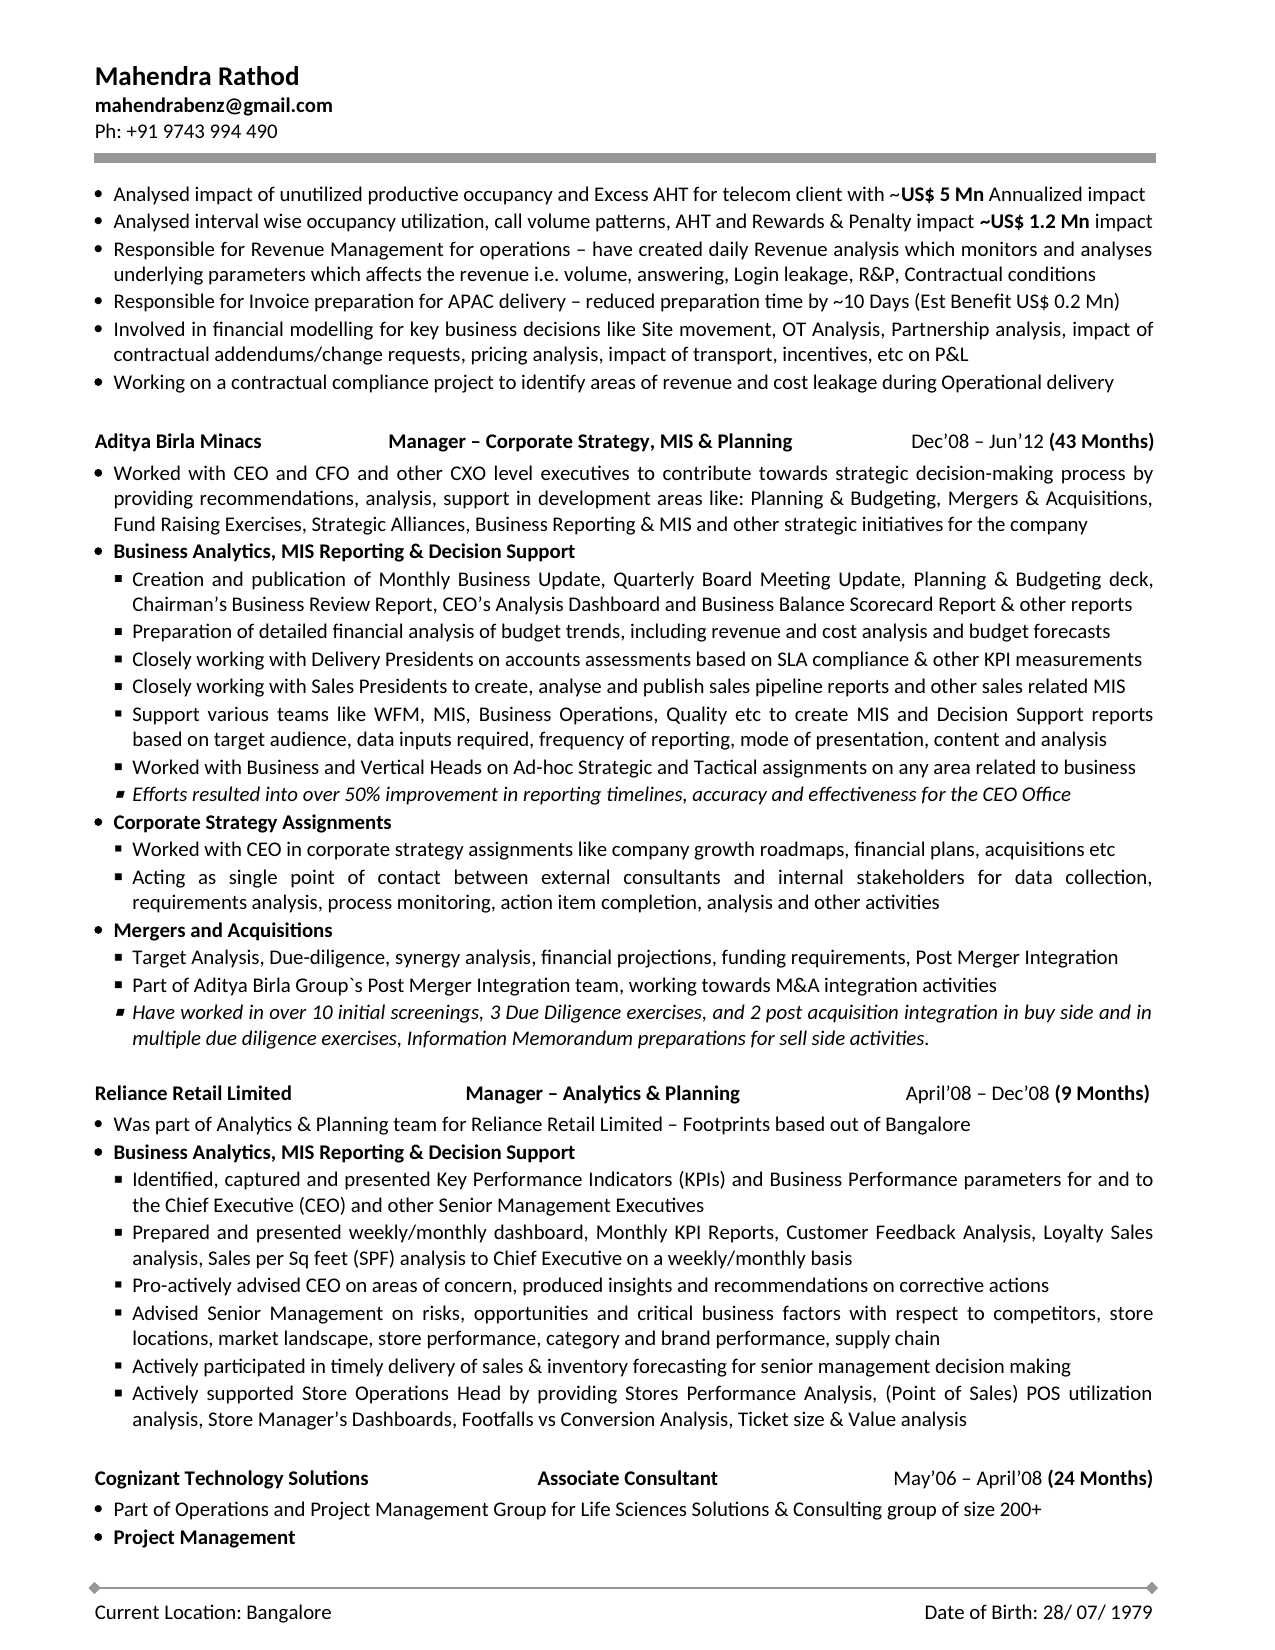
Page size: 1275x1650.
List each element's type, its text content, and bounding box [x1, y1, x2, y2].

list Responsible for Revenue Management for operations – have created daily Revenue analysis which monitors and analyses underlying parameters which affects the revenue i.e. volume, answering, Login leakage, R&P, Contractual conditions [94, 236, 1155, 287]
list Prepared and presented weekly/monthly dashboard, Monthly KPI Reports, Customer Feedback Analysis, Loyalty Sales analysis, Sales per Sq feet (SPF) analysis to Chief Executive on a weekly/monthly basis [113, 1219, 1155, 1270]
list Preparation of detailed financial analysis of budget trends, including revenue and cost analysis and budget forecasts [113, 619, 1155, 644]
text Aditya Birla Minacs Manager – Corporate Strategy, MIS & Planning Dec’08 – Jun’12 (43 Months) [94, 428, 1155, 454]
list Acting as single point of contact between external consultants and internal stakeholders for data collection, requirements analysis, process monitoring, action item completion, analysis and other activities [113, 864, 1155, 915]
text Cognizant Technology Solutions Associate Consultant May’06 – April’08 (24 Months) [94, 1465, 1155, 1490]
list Corporate Strategy Assignments [94, 809, 1155, 834]
list Actively participated in timely delivery of sales & inventory forecasting for senior management decision making [113, 1353, 1155, 1378]
list Worked with Business and Vertical Heads on Ad-hoc Strategic and Tactical assignments on any area related to business [113, 754, 1155, 779]
list Advised Senior Management on risks, opportunities and critical business factors with respect to competitors, store locations, market landscape, store performance, category and brand performance, supply chain [113, 1300, 1155, 1351]
list Project Management [94, 1524, 1155, 1549]
list Responsible for Invoice preparation for APAC delivery – reduced preparation time by ~10 Days (Est Benefit US$ 0.2 Mn) [94, 289, 1155, 314]
list Identified, captured and presented Key Performance Indicators (KPIs) and Business Performance parameters for and to the Chief Executive (CEO) and other Senior Management Executives [113, 1167, 1155, 1217]
list Mergers and Acquisitions [94, 917, 1155, 942]
list Business Analytics, MIS Reporting & Decision Support [94, 538, 1155, 564]
list Was part of Analytics & Planning team for Reliance Retail Limited – Footprints based out of Bangalore [94, 1112, 1155, 1137]
list Part of Aditya Birla Group`s Post Merger Integration team, working towards M&A integration activities [113, 972, 1155, 997]
list Have worked in over 10 initial screenings, 3 Due Diligence exercises, and 2 post acquisition integration in buy side and in multiple due diligence exercises, Information Memorandum preparations for sell side activities. [113, 999, 1155, 1050]
list Support various teams like WFM, MIS, Business Operations, Quality etc to create MIS and Decision Support reports based on target audience, data inputs required, frequency of reporting, mode of presentation, content and analysis [113, 701, 1155, 752]
list Target Analysis, Due-diligence, synergy analysis, financial projections, funding requirements, Post Merger Integration [113, 944, 1155, 970]
list Part of Operations and Project Management Group for Life Sciences Solutions & Consulting group of size 200+ [94, 1497, 1155, 1522]
list Efforts resulted into over 50% improvement in reporting timelines, accuracy and effectiveness for the CEO Office [113, 782, 1155, 807]
list Analysed interval wise occupancy utilization, call volume patterns, AHT and Rewards & Penalty impact ~US$ 1.2 Mn impact [94, 208, 1155, 234]
text Reliance Retail Limited Manager – Analytics & Planning April’08 – Dec’08 (9 Months) [94, 1080, 1155, 1105]
list Involved in financial modelling for key business decisions like Site movement, OT Analysis, Partnership analysis, impact of contractual addendums/change requests, pricing analysis, impact of transport, incentives, etc on P&L [94, 316, 1155, 367]
list Analysed impact of unutilized productive occupancy and Excess AHT for telecom client with ~US$ 5 Mn Annualized impact [94, 181, 1155, 206]
list Closely working with Delivery Presidents on accounts assessments based on SLA compliance & other KPI measurements [113, 646, 1155, 672]
list Worked with CEO in corporate strategy assignments like company growth roadmaps, financial plans, acquisitions etc [113, 837, 1155, 862]
list Pro-actively advised CEO on areas of concern, produced insights and recommendations on corrective actions [113, 1272, 1155, 1298]
list Creation and publication of Monthly Business Update, Quarterly Board Meeting Update, Planning & Budgeting deck, Chairman’s Business Review Report, CEO’s Analysis Dashboard and Business Balance Scorecard Report & other reports [113, 566, 1155, 617]
list Closely working with Sales Presidents to create, analyse and publish sales pipeline reports and other sales related MIS [113, 674, 1155, 699]
list Worked with CEO and CFO and other CXO level executives to contribute towards strategic decision-making process by providing recommendations, analysis, support in development areas like: Planning & Budgeting, Mergers & Acquisitions, Fund Raising Exercises, Strategic Alliances, Business Reporting & MIS and other strategic initiatives for the company [94, 460, 1155, 536]
list Actively supported Store Operations Head by providing Stores Performance Analysis, (Point of Sales) POS utilization analysis, Store Manager’s Dashboards, Footfalls vs Conversion Analysis, Ticket size & Value analysis [113, 1380, 1155, 1431]
list Business Analytics, MIS Reporting & Decision Support [94, 1139, 1155, 1164]
list Working on a contractual compliance project to identify areas of revenue and cost leakage during Operational delivery [94, 369, 1155, 394]
